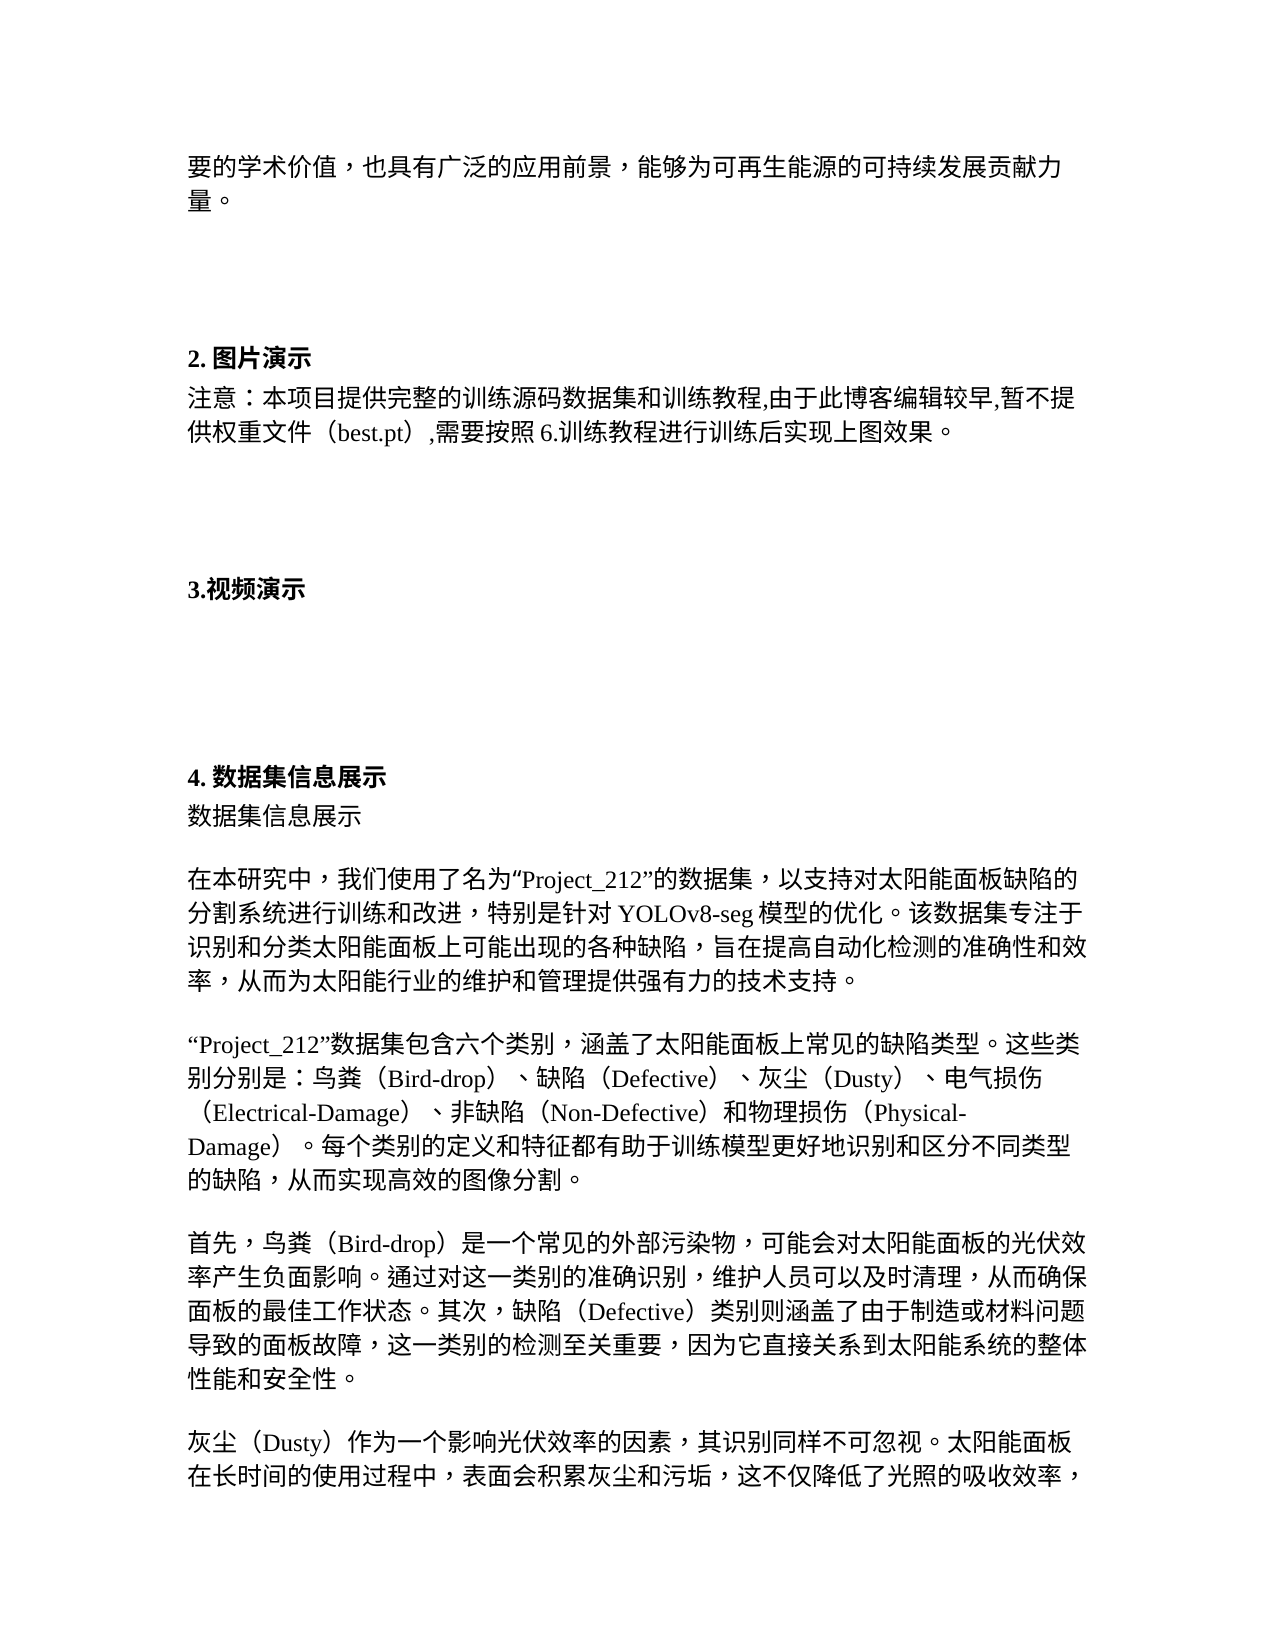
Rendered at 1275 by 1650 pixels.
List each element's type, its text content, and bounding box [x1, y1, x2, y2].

text 注意：本项目提供完整的训练源码数据集和训练教程,由于此博客编辑较早,暂不提供权重文件（best.pt）,需要按照6.训练教程进行训练后实现上图效果。 [187, 380, 1087, 448]
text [187, 799, 1087, 1493]
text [187, 150, 1087, 218]
subtitle 4. 数据集信息展示 [187, 760, 1087, 794]
subtitle 2. 图片演示 [187, 341, 1087, 375]
subtitle 3.视频演示 [187, 571, 1087, 605]
